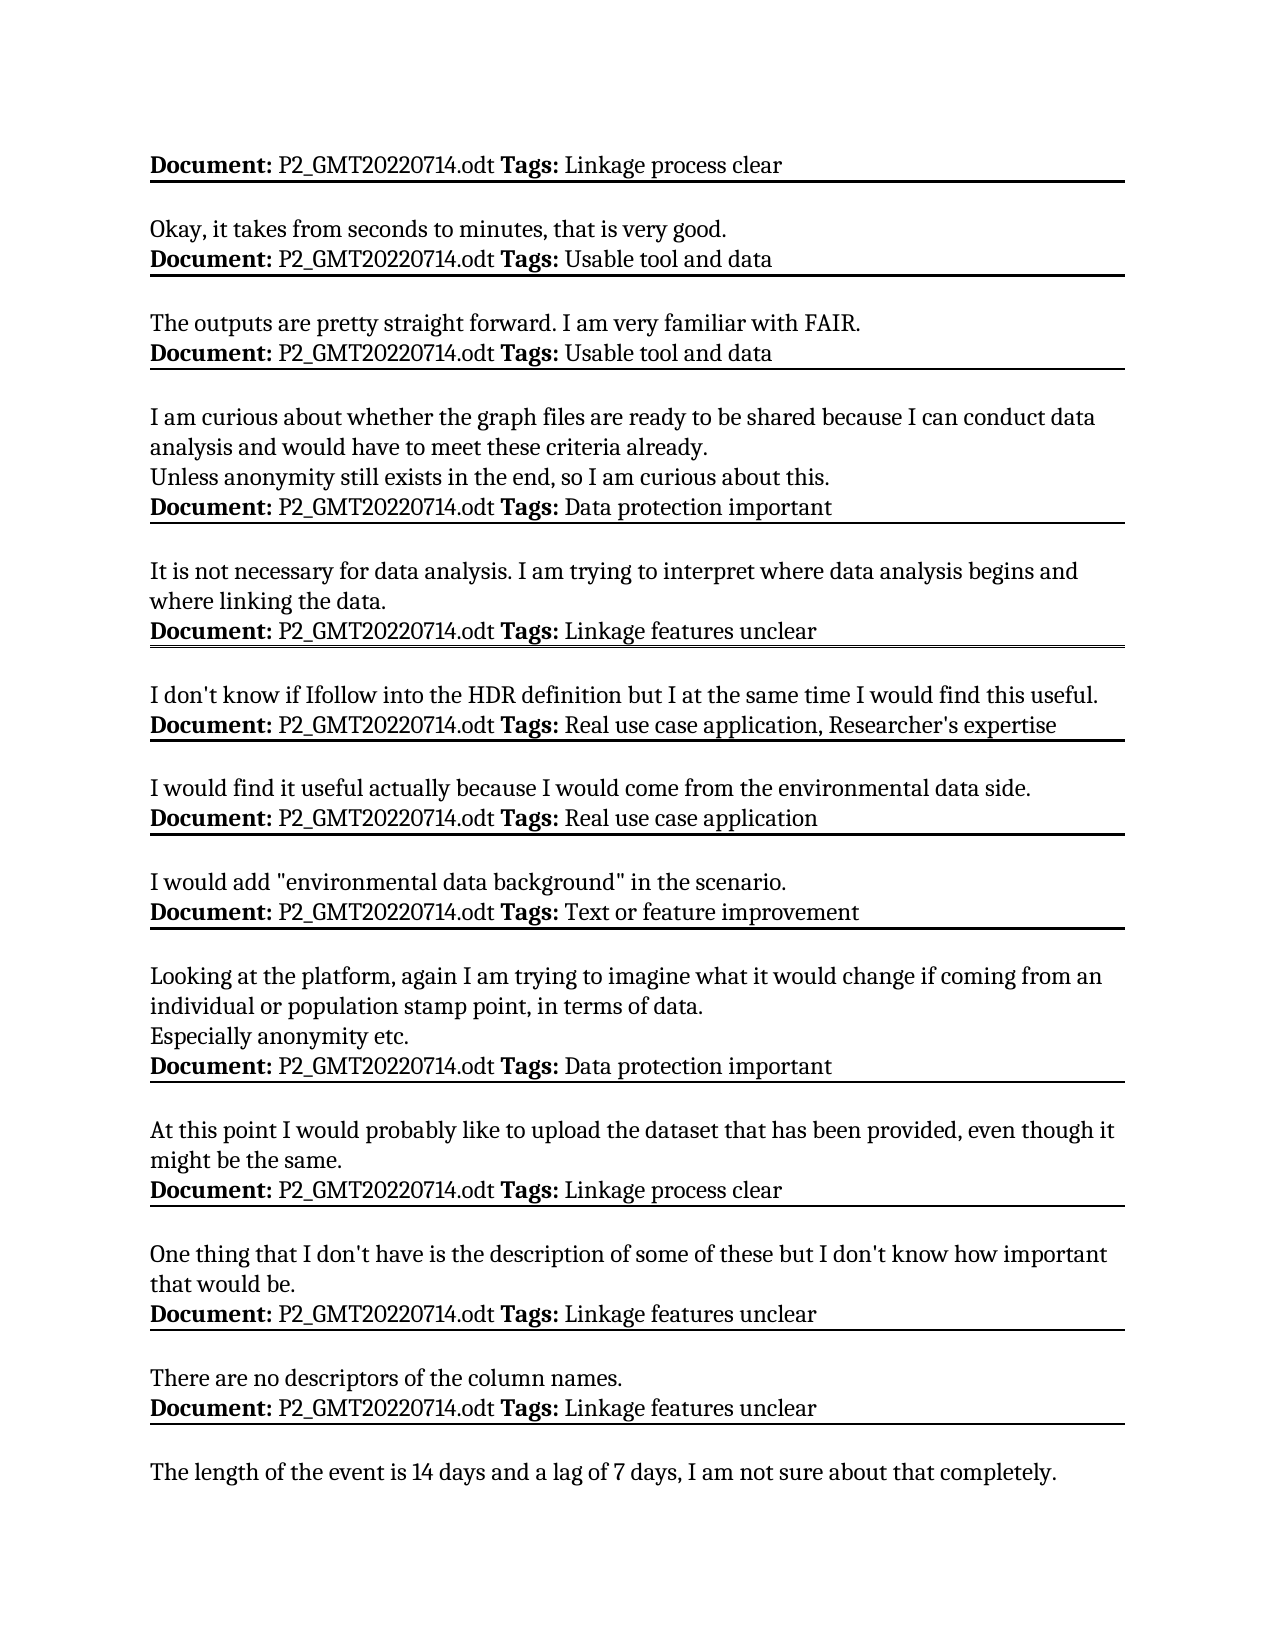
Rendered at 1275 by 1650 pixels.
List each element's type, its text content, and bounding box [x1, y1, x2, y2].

text Document: P2_GMT20220714.odt Tags: Linkage features unclear [150, 1298, 1125, 1328]
text Document: P2_GMT20220714.odt Tags: Text or feature improvement [150, 897, 1125, 927]
text Document: P2_GMT20220714.odt Tags: Usable tool and data [150, 244, 1125, 274]
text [150, 1392, 1125, 1422]
text Document: P2_GMT20220714.odt Tags: Real use case application [150, 803, 1125, 833]
text I would find it useful actually because I would come from the environmental data side. [150, 773, 1125, 803]
text It is not necessary for data analysis. I am trying to interpret where data analysis begins and where linking the data. [150, 555, 1125, 615]
text Document: P2_GMT20220714.odt Tags: Linkage process clear [150, 1175, 1125, 1205]
text The outputs are pretty straight forward. I am very familiar with FAIR. [150, 308, 1125, 338]
text Document: P2_GMT20220714.odt Tags: Data protection important [150, 1051, 1125, 1081]
text Document: P2_GMT20220714.odt Tags: Linkage features unclear [150, 615, 1125, 645]
text I am curious about whether the graph files are ready to be shared because I can conduct data analysis and would have to meet these criteria already. [150, 402, 1125, 462]
text Document: P2_GMT20220714.odt Tags: Usable tool and data [150, 338, 1125, 368]
text Especially anonymity etc. [150, 1021, 1125, 1051]
text There are no descriptors of the column names. [150, 1362, 1125, 1392]
text Okay, it takes from seconds to minutes, that is very good. [150, 214, 1125, 244]
text Looking at the platform, again I am trying to imagine what it would change if coming from an individual or population stamp point, in terms of data. [150, 961, 1125, 1021]
text Document: P2_GMT20220714.odt Tags: Linkage process clear [150, 150, 1125, 180]
text Document: P2_GMT20220714.odt Tags: Real use case application, Researcher's expertise [150, 709, 1125, 739]
text The length of the event is 14 days and a lag of 7 days, I am not sure about that completely. [150, 1456, 1125, 1486]
text At this point I would probably like to upload the dataset that has been provided, even though it might be the same. [150, 1115, 1125, 1175]
text Unless anonymity still exists in the end, so I am curious about this. [150, 462, 1125, 492]
text Document: P2_GMT20220714.odt Tags: Data protection important [150, 492, 1125, 522]
text I would add "environmental data background" in the scenario. [150, 867, 1125, 897]
text I don't know if Ifollow into the HDR definition but I at the same time I would find this useful. [150, 679, 1125, 709]
text One thing that I don't have is the description of some of these but I don't know how important that would be. [150, 1238, 1125, 1298]
